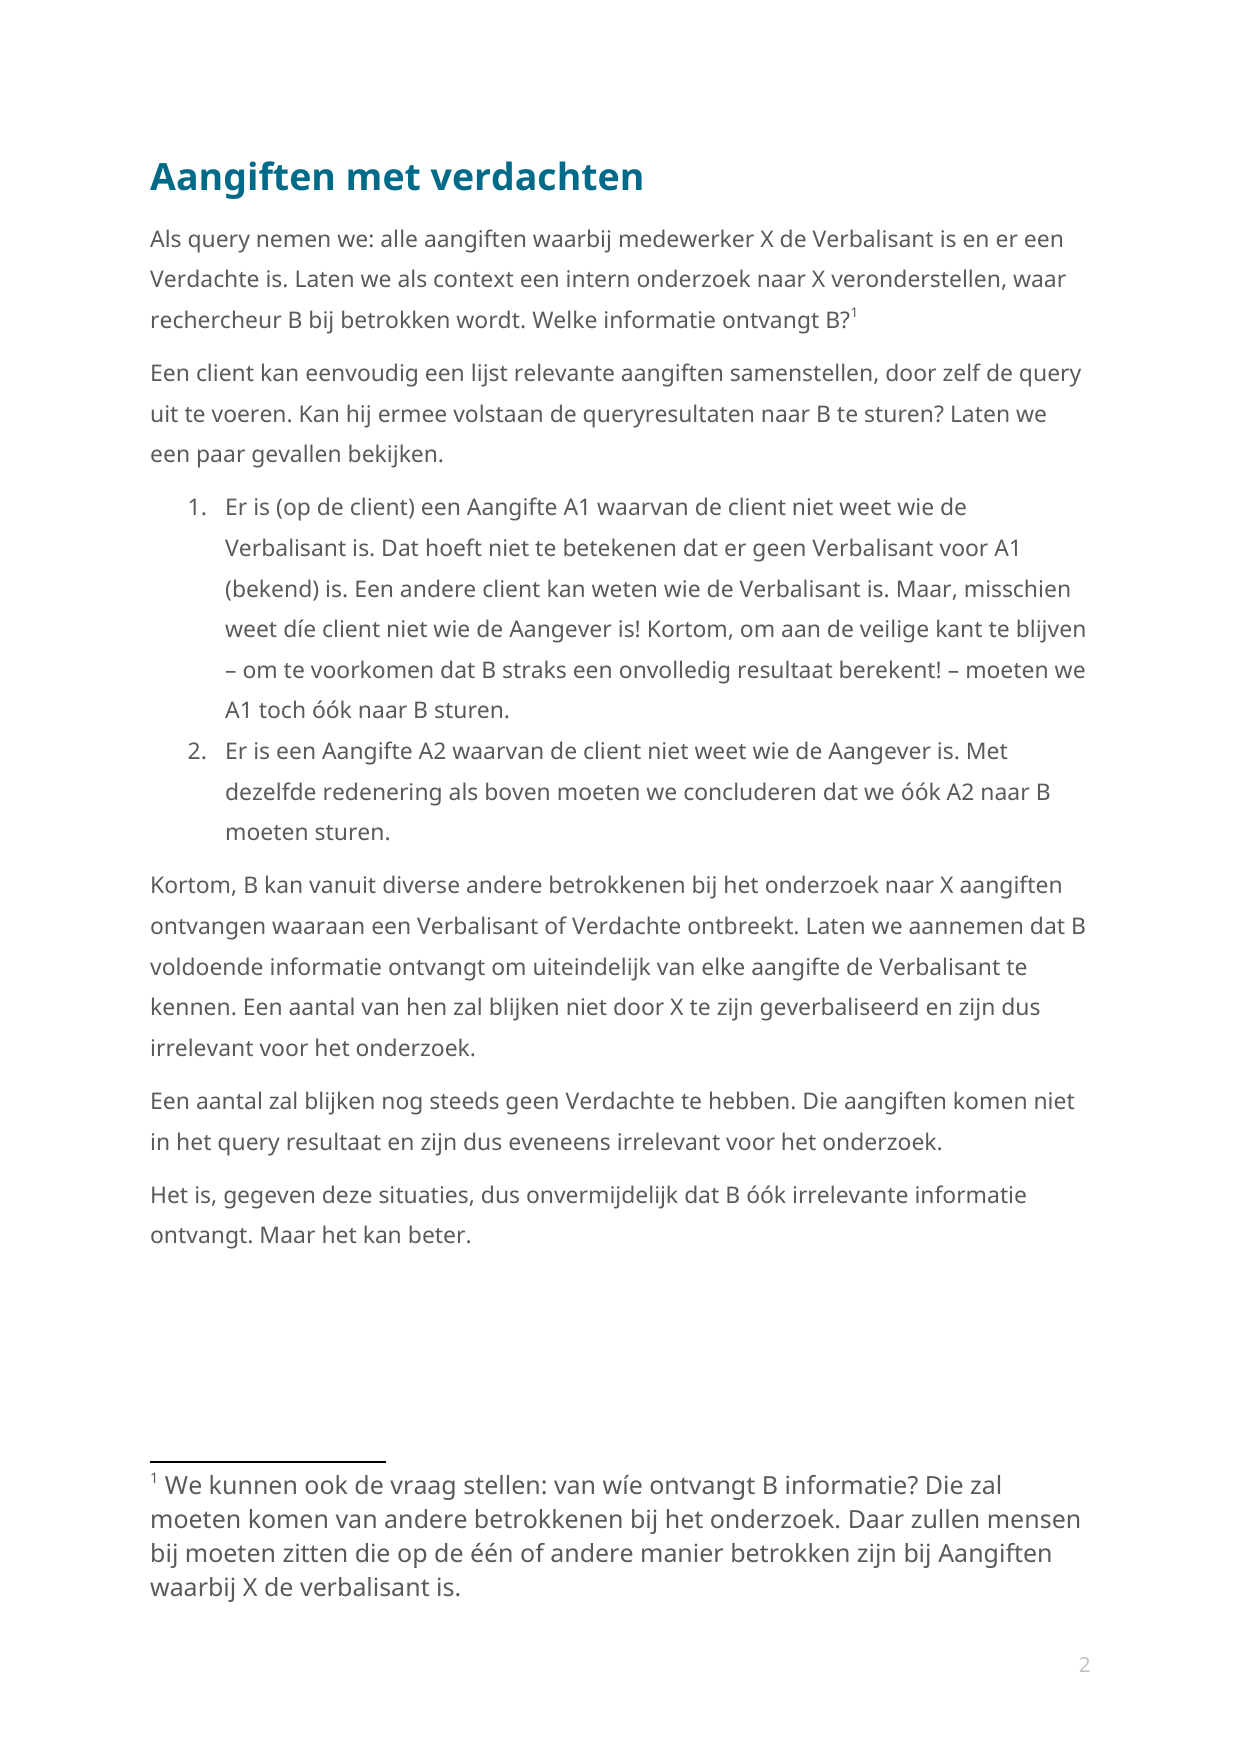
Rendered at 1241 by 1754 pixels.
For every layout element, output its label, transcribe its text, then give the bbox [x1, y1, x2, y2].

text Een aantal zal blijken nog steeds geen Verdachte te hebben. Die aangiften komen niet in het query resultaat en zijn dus eveneens irrelevant voor het onderzoek. [150, 1085, 1090, 1157]
subtitle Aangiften met verdachten [150, 150, 1090, 201]
list Er is (op de client) een Aangifte A1 waarvan de client niet weet wie de Verbalisant is. Dat hoeft niet te betekenen dat er geen Verbalisant voor A1 (bekend) is. Een andere client kan weten wie de Verbalisant is. Maar, misschien weet díe client niet wie de Aangever is! Kortom, om aan de veilige kant te blijven – om te voorkomen dat B straks een onvolledig resultaat berekent! – moeten we A1 toch óók naar B sturen. [187, 491, 1090, 726]
list Er is een Aangifte A2 waarvan de client niet weet wie de Aangever is. Met dezelfde redenering als boven moeten we concluderen dat we óók A2 naar B moeten sturen. [187, 735, 1090, 848]
text Een client kan eenvoudig een lijst relevante aangiften samenstellen, door zelf de query uit te voeren. Kan hij ermee volstaan de queryresultaten naar B te sturen? Laten we een paar gevallen bekijken. [150, 357, 1090, 469]
text Kortom, B kan vanuit diverse andere betrokkenen bij het onderzoek naar X aangiften ontvangen waaraan een Verbalisant of Verdachte ontbreekt. Laten we aannemen dat B voldoende informatie ontvangt om uiteindelijk van elke aangifte de Verbalisant te kennen. Een aantal van hen zal blijken niet door X te zijn geverbaliseerd en zijn dus irrelevant voor het onderzoek. [150, 869, 1090, 1063]
text Als query nemen we: alle aangiften waarbij medewerker X de Verbalisant is en er een Verdachte is. Laten we als context een intern onderzoek naar X veronderstellen, waar rechercheur B bij betrokken wordt. Welke informatie ontvangt B? [150, 223, 1090, 335]
text Het is, gegeven deze situaties, dus onvermijdelijk dat B óók irrelevante informatie ontvangt. Maar het kan beter. [150, 1179, 1090, 1251]
